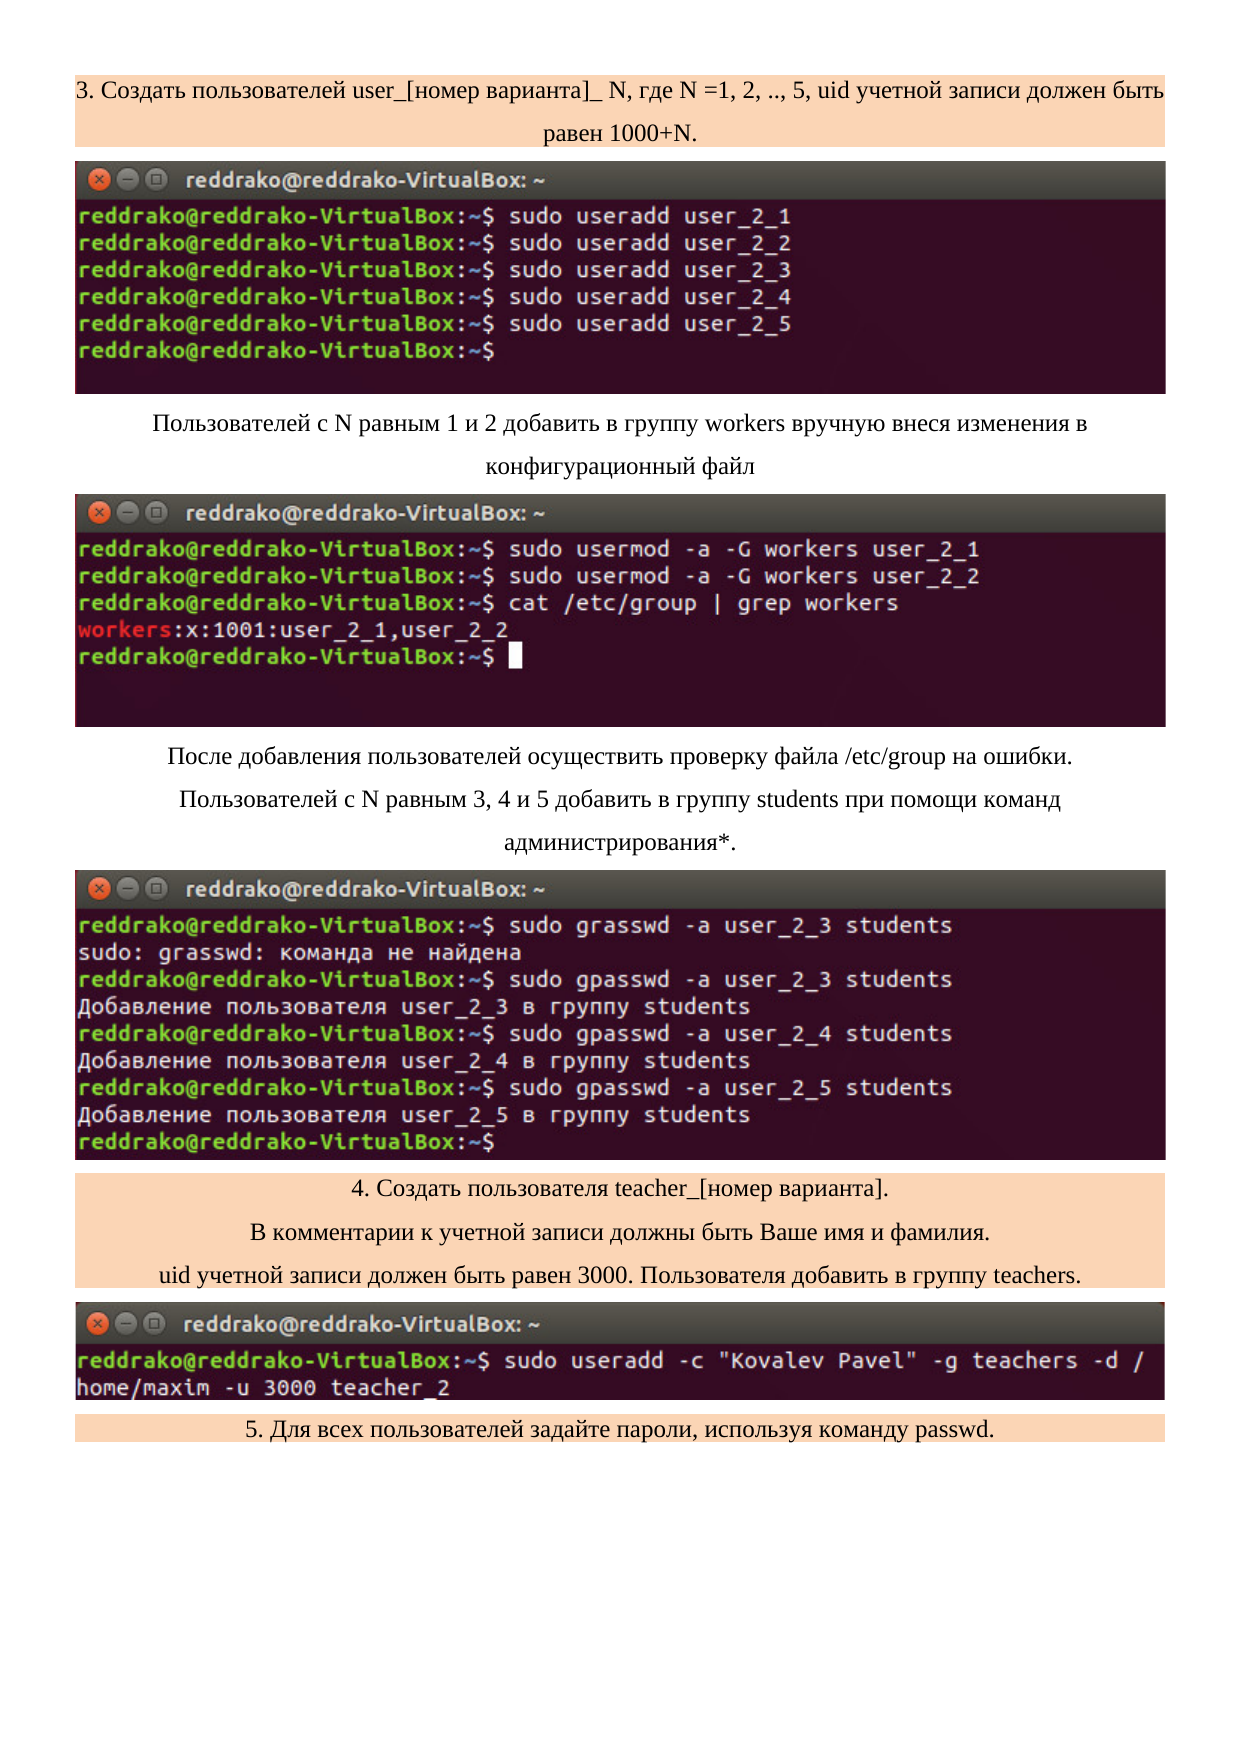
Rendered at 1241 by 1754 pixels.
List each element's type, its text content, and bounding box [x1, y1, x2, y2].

picture [75, 161, 1166, 394]
text 3. Создать пользователей user_[номер варианта]_ N, где N =1, 2, .., 5, uid учетной записи должен быть равен 1000+N. [75, 75, 1165, 147]
picture [75, 1302, 1165, 1400]
text Пользователей с N равным 1 и 2 добавить в группу workers вручную внеся изменения в [75, 408, 1165, 437]
text Пользователей с N равным 3, 4 и 5 добавить в группу students при помощи команд [75, 784, 1165, 813]
text После добавления пользователей осуществить проверку файла /etc/group на ошибки. [75, 741, 1165, 770]
text администрирования*. [75, 827, 1165, 856]
text uid учетной записи должен быть равен 3000. Пользователя добавить в группу teachers. [75, 1260, 1165, 1288]
text В комментарии к учетной записи должны быть Ваше имя и фамилия. [75, 1217, 1165, 1245]
picture [75, 494, 1166, 727]
text 5. Для всех пользователей задайте пароли, используя команду passwd. [75, 1414, 1165, 1442]
text конфигурационный файл [75, 451, 1165, 480]
text 4. Создать пользователя teacher_[номер варианта]. [75, 1173, 1165, 1202]
picture [75, 870, 1166, 1160]
